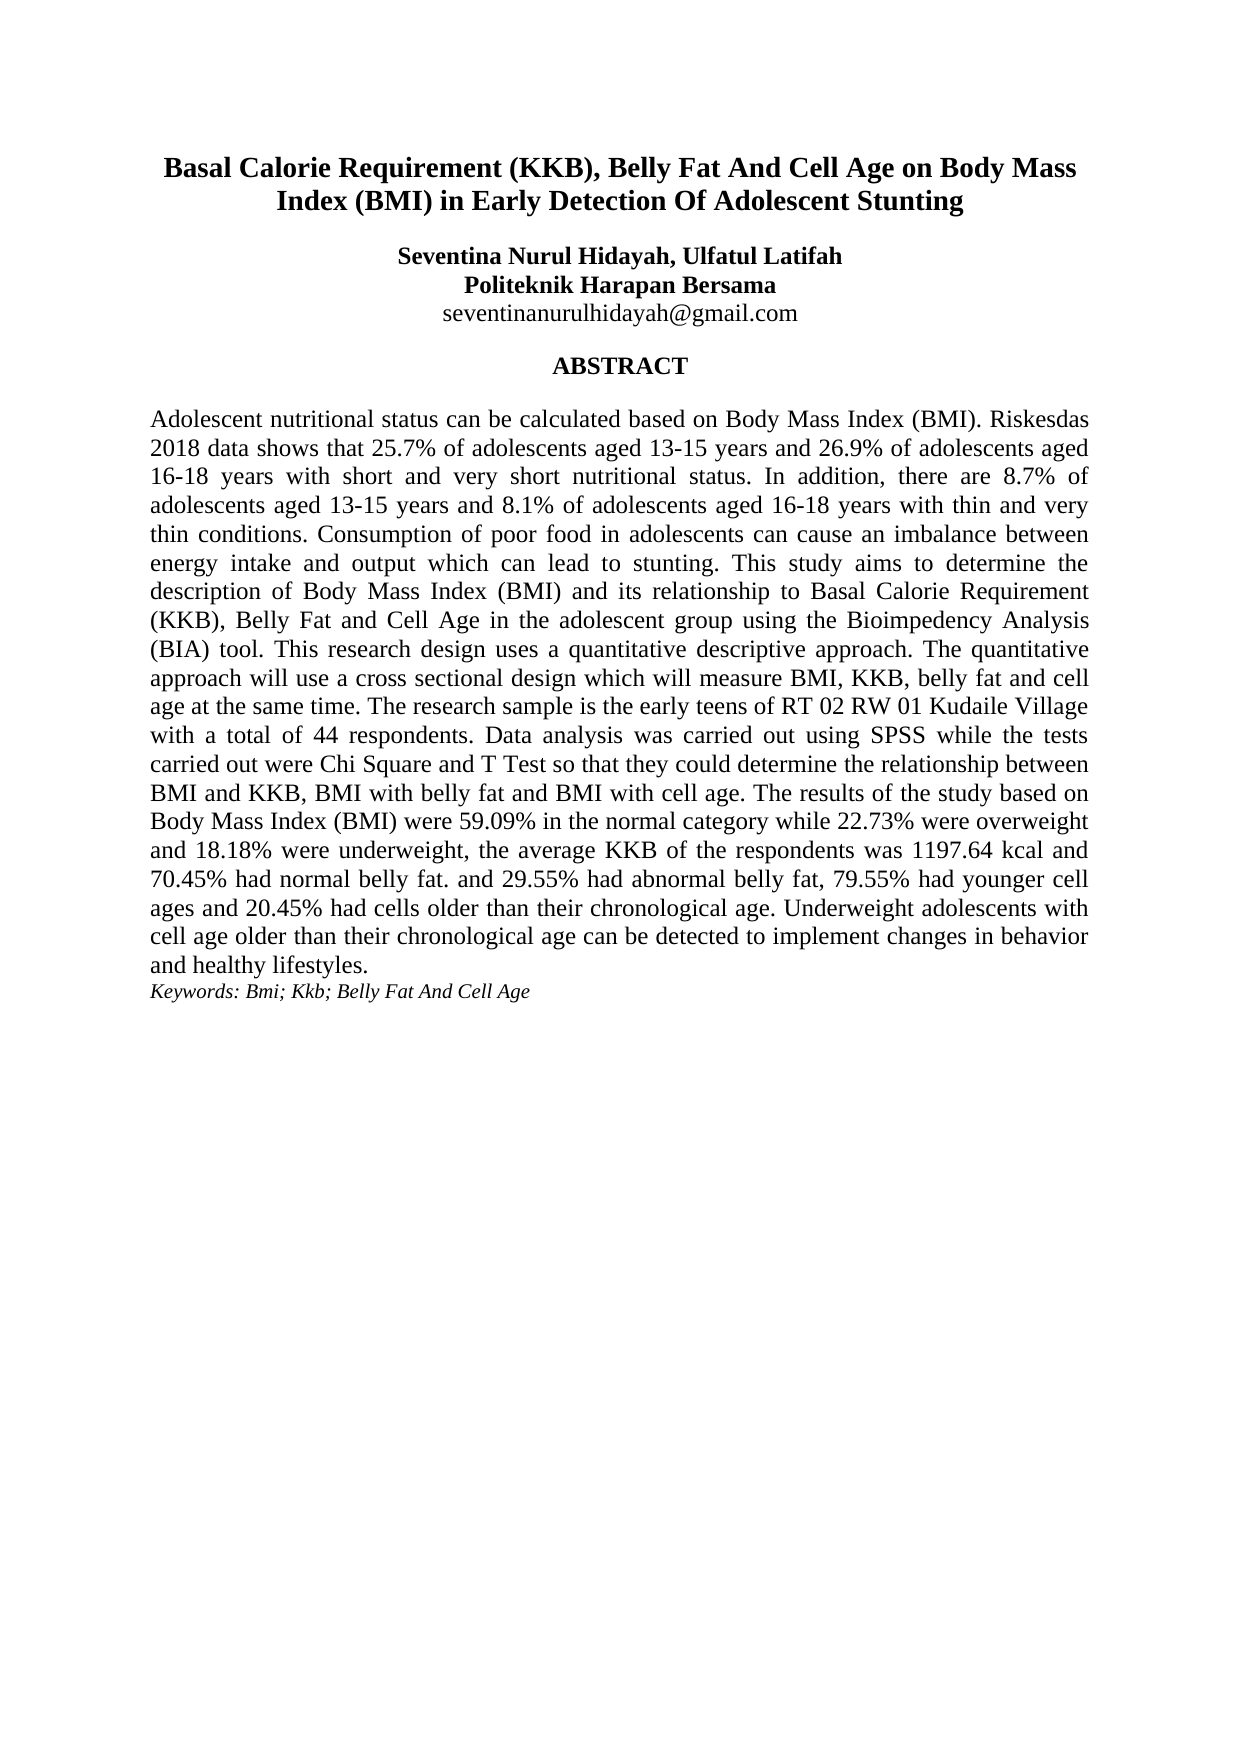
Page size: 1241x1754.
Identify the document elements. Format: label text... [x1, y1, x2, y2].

text Seventina Nurul Hidayah, Ulfatul Latifah [150, 241, 1090, 270]
text seventinanurulhidayah@gmail.com [150, 298, 1090, 327]
text ABSTRACT [150, 351, 1090, 380]
text Keywords: Bmi; Kkb; Belly Fat And Cell Age [150, 979, 1090, 1003]
text Basal Calorie Requirement (KKB), Belly Fat And Cell Age on Body Mass Index (BMI) in Early Detection Of Adolescent Stunting [150, 150, 1090, 217]
text Adolescent nutritional status can be calculated based on Body Mass Index (BMI). Riskesdas 2018 data shows that 25.7% of adolescents aged 13-15 years and 26.9% of adolescents aged 16-18 years with short and very short nutritional status. In addition, there are 8.7% of adolescents aged 13-15 years and 8.1% of adolescents aged 16-18 years with thin and very thin conditions. Consumption of poor food in adolescents can cause an imbalance between energy intake and output which can lead to stunting. This study aims to determine the description of Body Mass Index (BMI) and its relationship to Basal Calorie Requirement (KKB), Belly Fat and Cell Age in the adolescent group using the Bioimpedency Analysis (BIA) tool. This research design uses a quantitative descriptive approach. The quantitative approach will use a cross sectional design which will measure BMI, KKB, belly fat and cell age at the same time. The research sample is the early teens of RT 02 RW 01 Kudaile Village with a total of 44 respondents. Data analysis was carried out using SPSS while the tests carried out were Chi Square and T Test so that they could determine the relationship between BMI and KKB, BMI with belly fat and BMI with cell age. The results of the study based on Body Mass Index (BMI) were 59.09% in the normal category while 22.73% were overweight and 18.18% were underweight, the average KKB of the respondents was 1197.64 kcal and 70.45% had normal belly fat. and 29.55% had abnormal belly fat, 79.55% had younger cell ages and 20.45% had cells older than their chronological age. Underweight adolescents with cell age older than their chronological age can be detected to implement changes in behavior and healthy lifestyles. [150, 404, 1090, 979]
text Politeknik Harapan Bersama [150, 270, 1090, 298]
